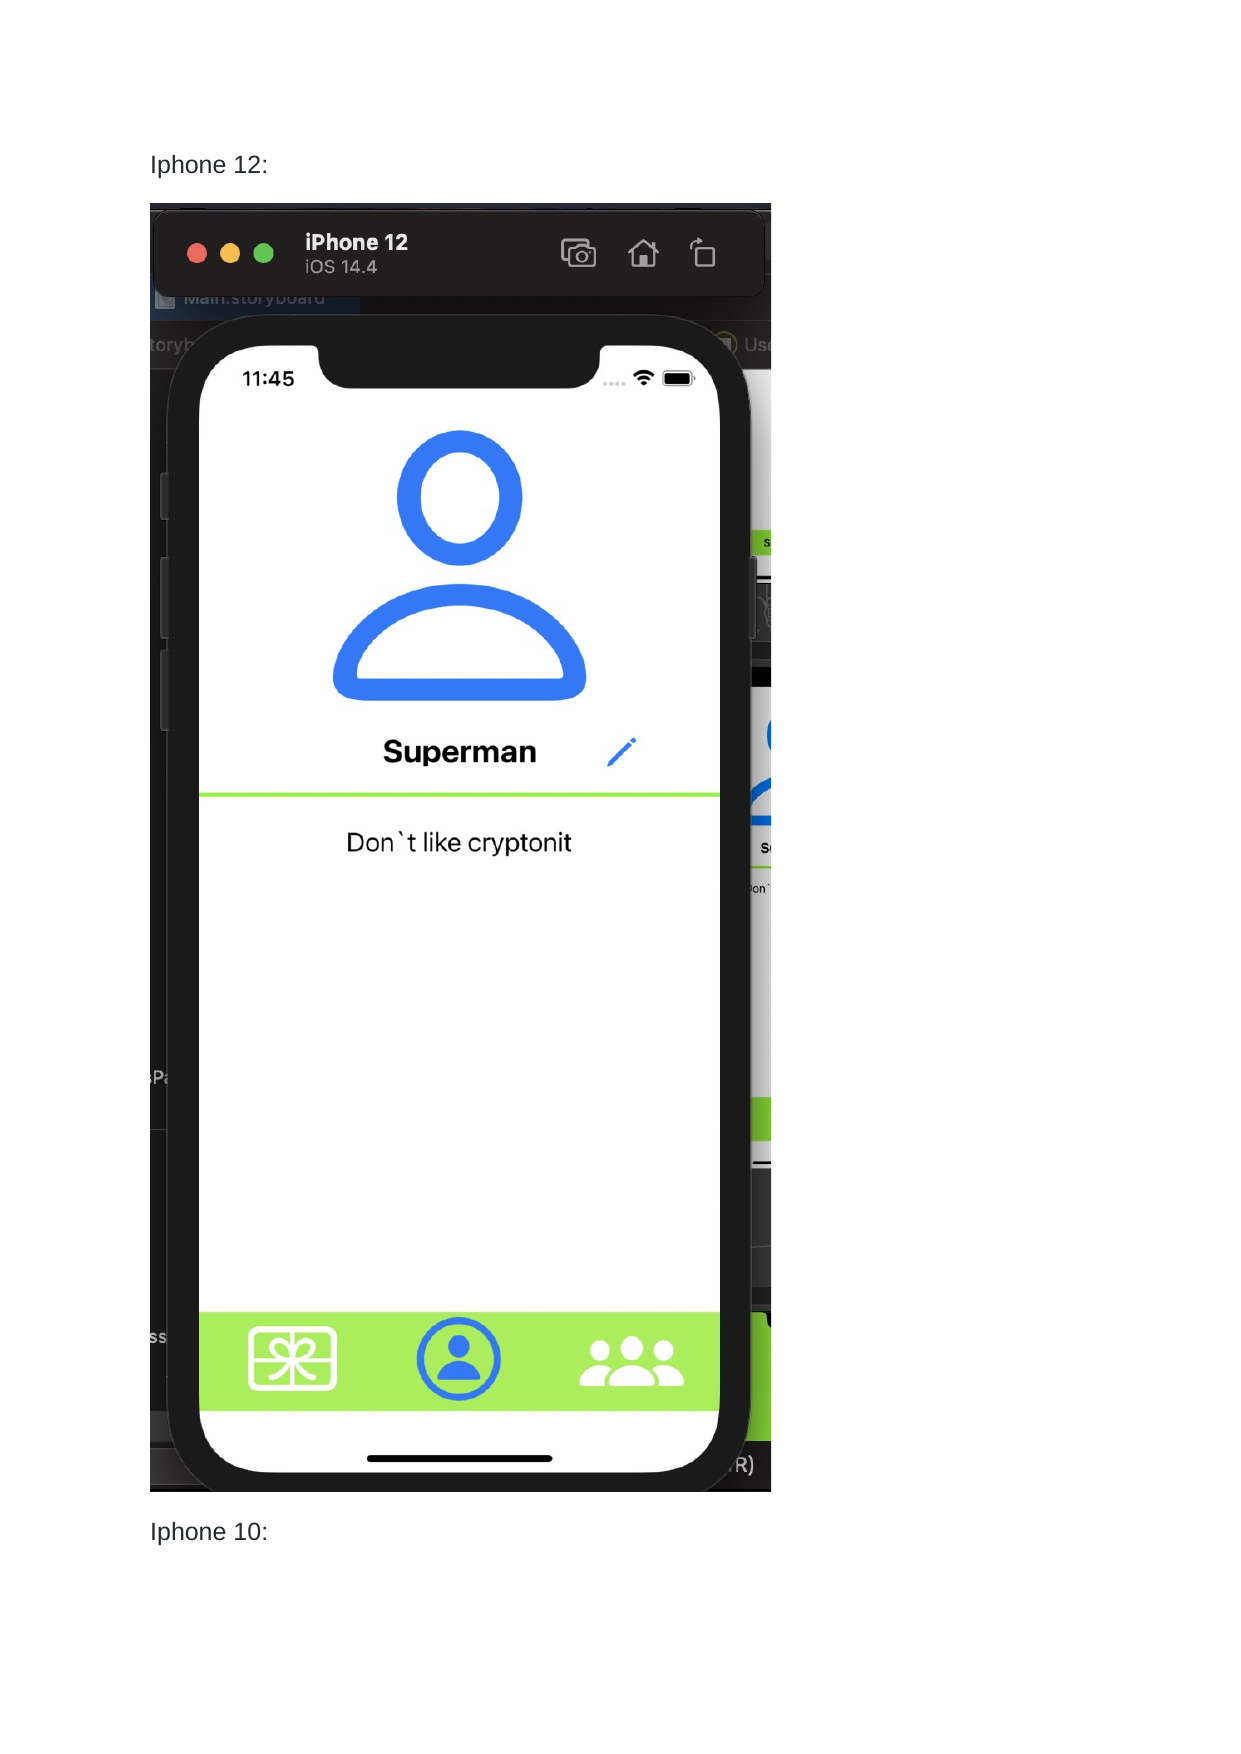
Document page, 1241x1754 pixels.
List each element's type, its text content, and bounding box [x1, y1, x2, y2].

text Iphone 10: [150, 1517, 1090, 1546]
picture [150, 203, 772, 1492]
text Iphone 12: [150, 150, 1090, 179]
